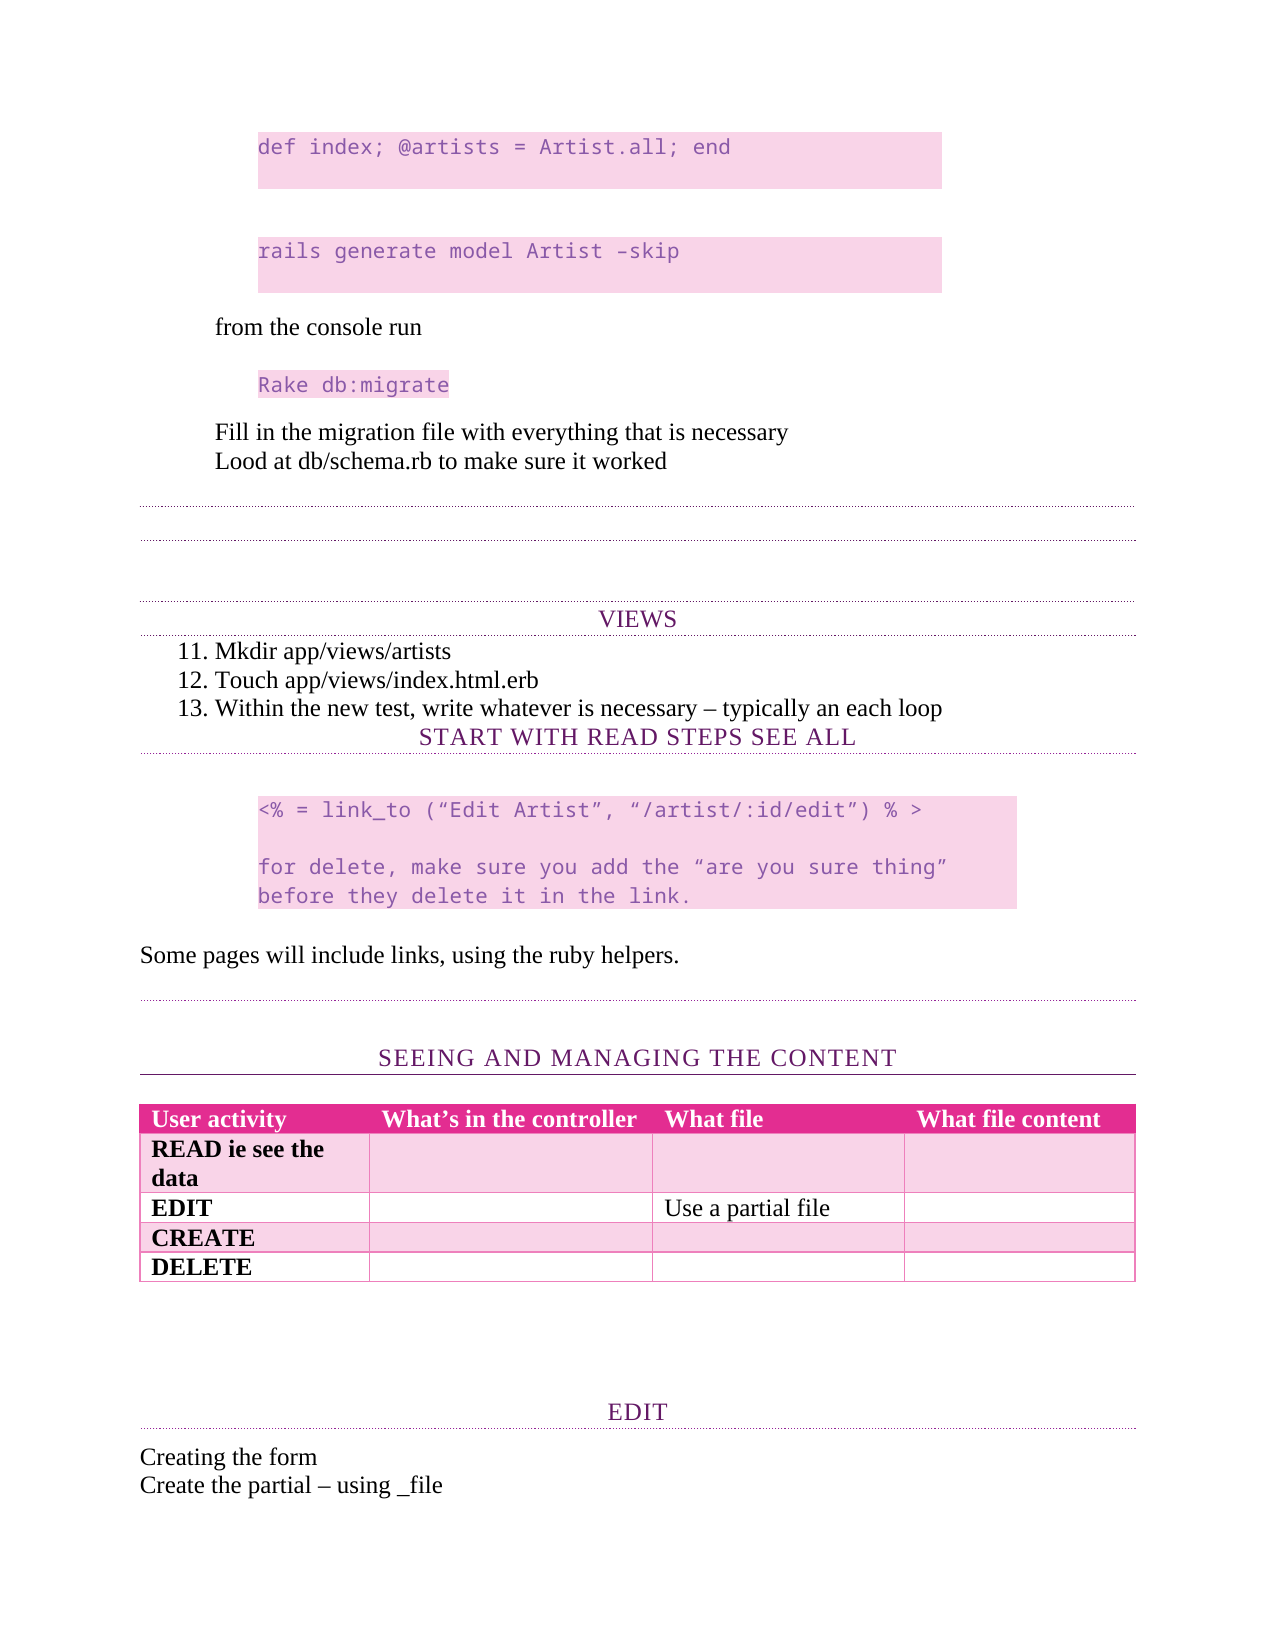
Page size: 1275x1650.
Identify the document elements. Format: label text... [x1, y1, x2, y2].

table_cell [370, 1193, 652, 1222]
table_header What file [653, 1105, 904, 1133]
text Fill in the migration file with everything that is necessary [214, 341, 1136, 446]
text rails generate model Artist –skip [258, 237, 942, 265]
text Creating the form [139, 1442, 1136, 1470]
table_cell Use a partial file [653, 1193, 904, 1222]
table_cell [653, 1134, 904, 1192]
table_cell [370, 1223, 652, 1251]
table_cell [370, 1134, 652, 1192]
table_cell [653, 1253, 904, 1281]
table_header What’s in the controller [370, 1105, 652, 1133]
subtitle EDIT [139, 1397, 1136, 1429]
text Lood at db/schema.rb to make sure it worked [214, 446, 1136, 475]
table_cell [905, 1253, 1134, 1281]
table_header What file content [905, 1105, 1134, 1133]
text def index; @artists = Artist.all; end [258, 132, 942, 161]
table_cell [653, 1223, 904, 1251]
list Within the new test, write whatever is necessary – typically an each loop [177, 693, 1136, 722]
table_cell READ ie see the data [141, 1134, 369, 1192]
list Touch app/views/index.html.erb [177, 665, 1136, 693]
table_cell [905, 1134, 1134, 1192]
table_cell EDIT [141, 1193, 369, 1222]
table_cell [905, 1223, 1134, 1251]
text from the console run [214, 132, 1136, 341]
subtitle Views [139, 601, 1136, 636]
table_cell DELETE [141, 1253, 369, 1281]
table_cell [905, 1193, 1134, 1222]
text <% = link_to (“Edit Artist”, “/artist/:id/edit”) % > [258, 796, 1017, 824]
text Some pages will include links, using the ruby helpers. [139, 767, 1136, 969]
table_cell CREATE [141, 1223, 369, 1251]
table_cell [370, 1253, 652, 1281]
list Mkdir app/views/artists [177, 636, 1136, 665]
table_header User activity [141, 1105, 369, 1133]
text for delete, make sure you add the “are you sure thing” before they delete it in the link. [258, 852, 1017, 909]
text Create the partial – using _file [139, 1470, 1136, 1499]
subtitle Seeing and managing the Content [139, 1043, 1136, 1075]
subtitle Start with read steps See all [139, 722, 1136, 754]
text Rake db:migrate [258, 370, 449, 398]
